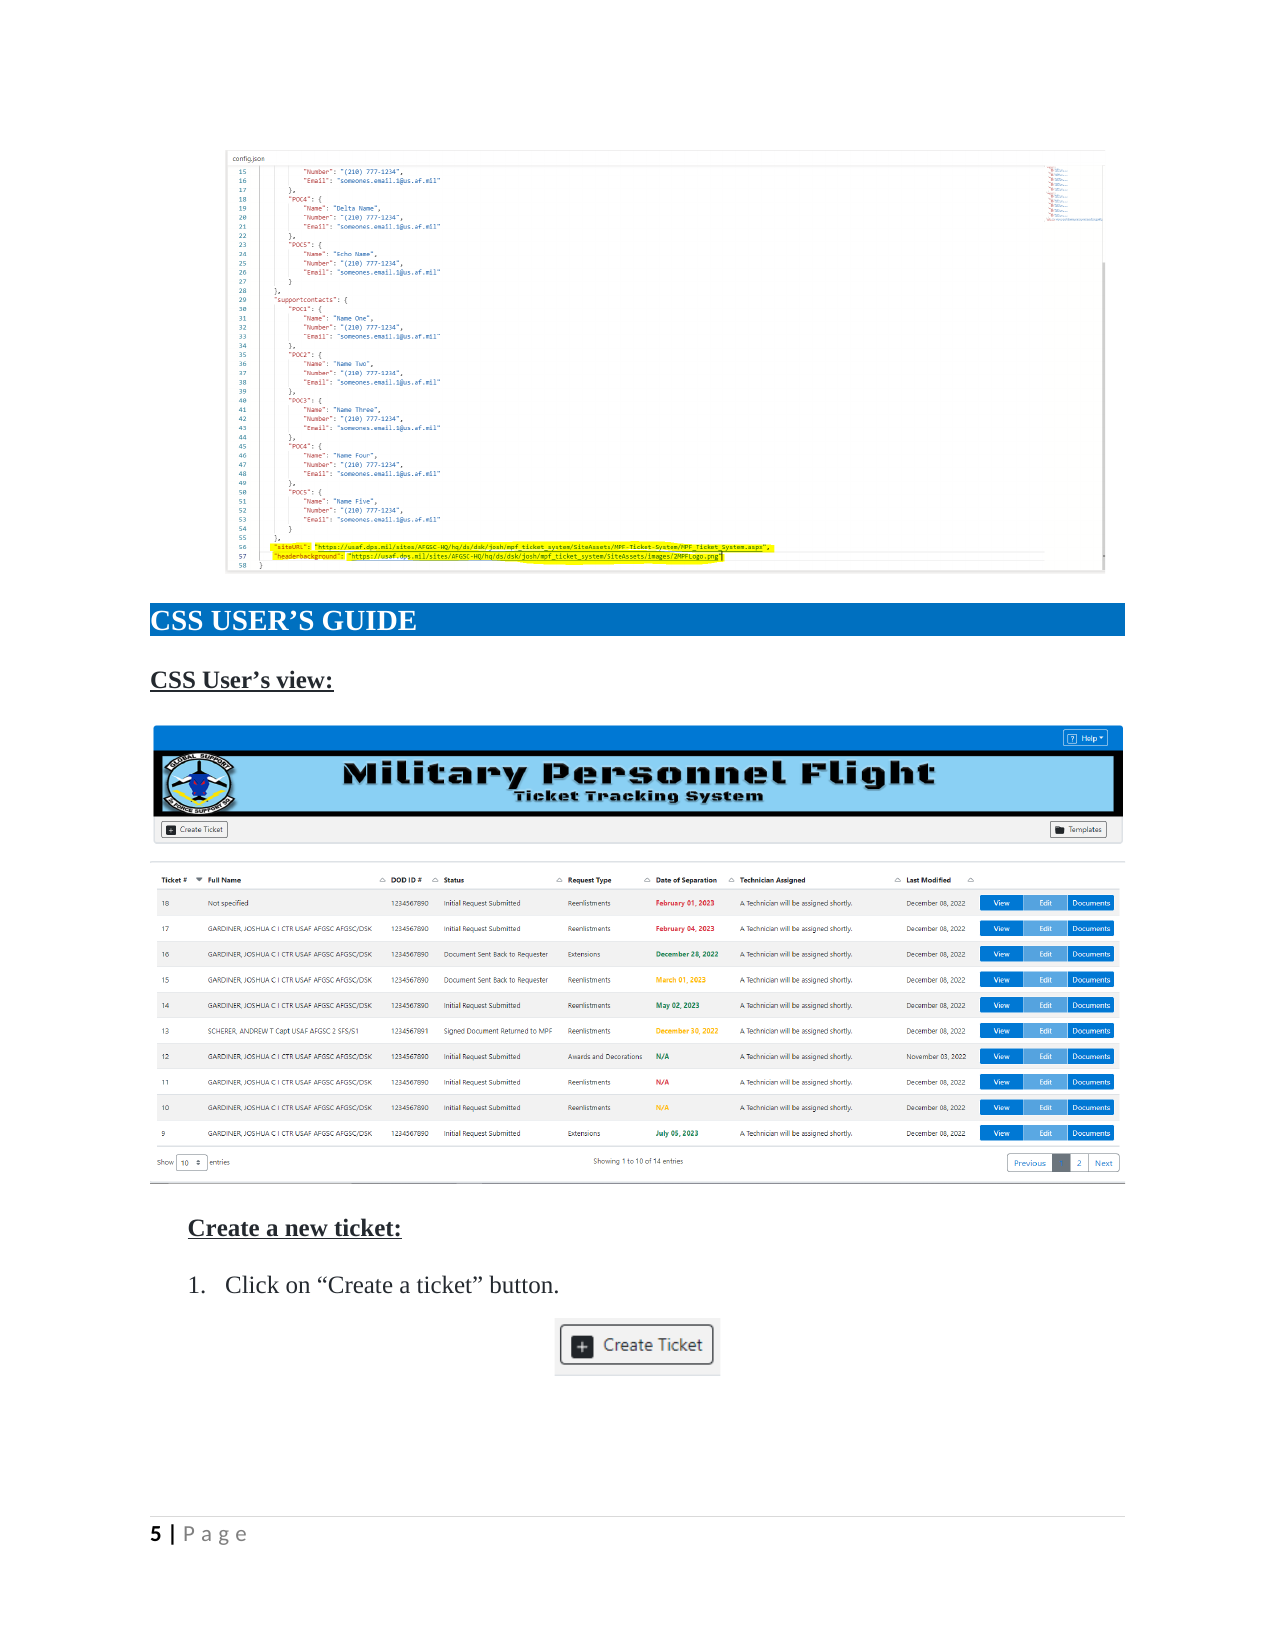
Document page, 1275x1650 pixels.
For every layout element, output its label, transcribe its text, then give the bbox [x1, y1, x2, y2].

list Create a new ticket: [187, 1213, 1125, 1242]
list Click on “Create a ticket” button. [187, 1270, 1125, 1299]
list CSS User’s view: [150, 665, 1125, 694]
picture [554, 1318, 721, 1376]
picture [150, 722, 1125, 1184]
list CSS USER’S GUIDE [150, 603, 1125, 636]
picture [225, 150, 1106, 574]
